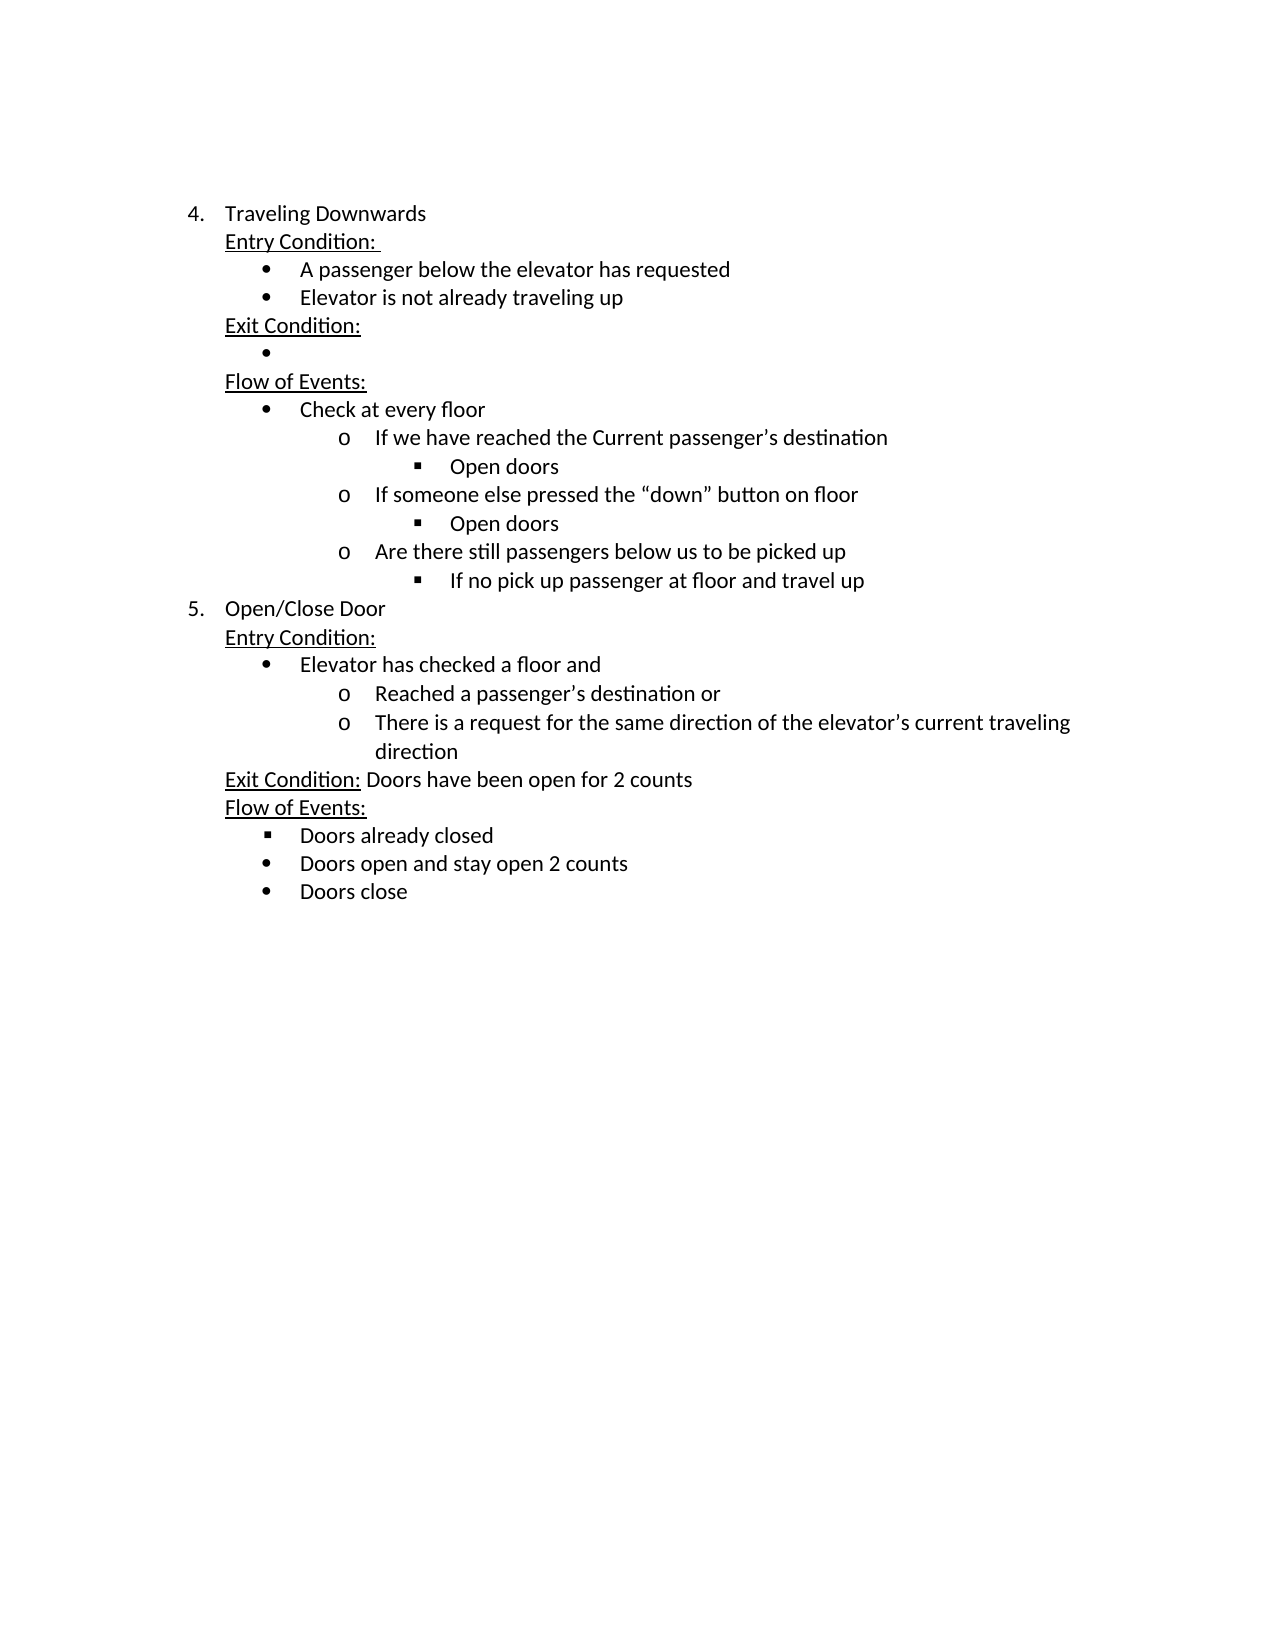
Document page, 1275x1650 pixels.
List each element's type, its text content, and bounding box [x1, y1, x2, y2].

list Traveling Downwards [187, 199, 1125, 227]
list Open doors [412, 452, 1125, 480]
list Open doors [412, 509, 1125, 537]
list If we have reached the Current passenger’s destination [337, 423, 1125, 452]
list Reached a passenger’s destination or [337, 679, 1125, 708]
list Entry Condition: [225, 227, 1125, 255]
list There is a request for the same direction of the elevator’s current traveling direction [337, 708, 1125, 765]
list Entry Condition: [225, 623, 1125, 651]
list Exit Condition: Doors have been open for 2 counts [225, 765, 1125, 793]
list Exit Condition: [225, 311, 1125, 339]
list Elevator is not already traveling up [262, 283, 1125, 311]
list Doors close [262, 877, 1125, 905]
list Flow of Events: [225, 367, 1125, 395]
list Are there still passengers below us to be picked up [337, 537, 1125, 567]
list Open/Close Door [187, 594, 1125, 623]
list A passenger below the elevator has requested [262, 255, 1125, 283]
list Elevator has checked a floor and [262, 651, 1125, 679]
list Check at every floor [262, 395, 1125, 423]
list Flow of Events: [225, 793, 1125, 821]
list If no pick up passenger at floor and travel up [412, 567, 1125, 594]
list Doors open and stay open 2 counts [262, 849, 1125, 877]
list If someone else pressed the “down” button on floor [337, 480, 1125, 509]
list Doors already closed [262, 821, 1125, 849]
